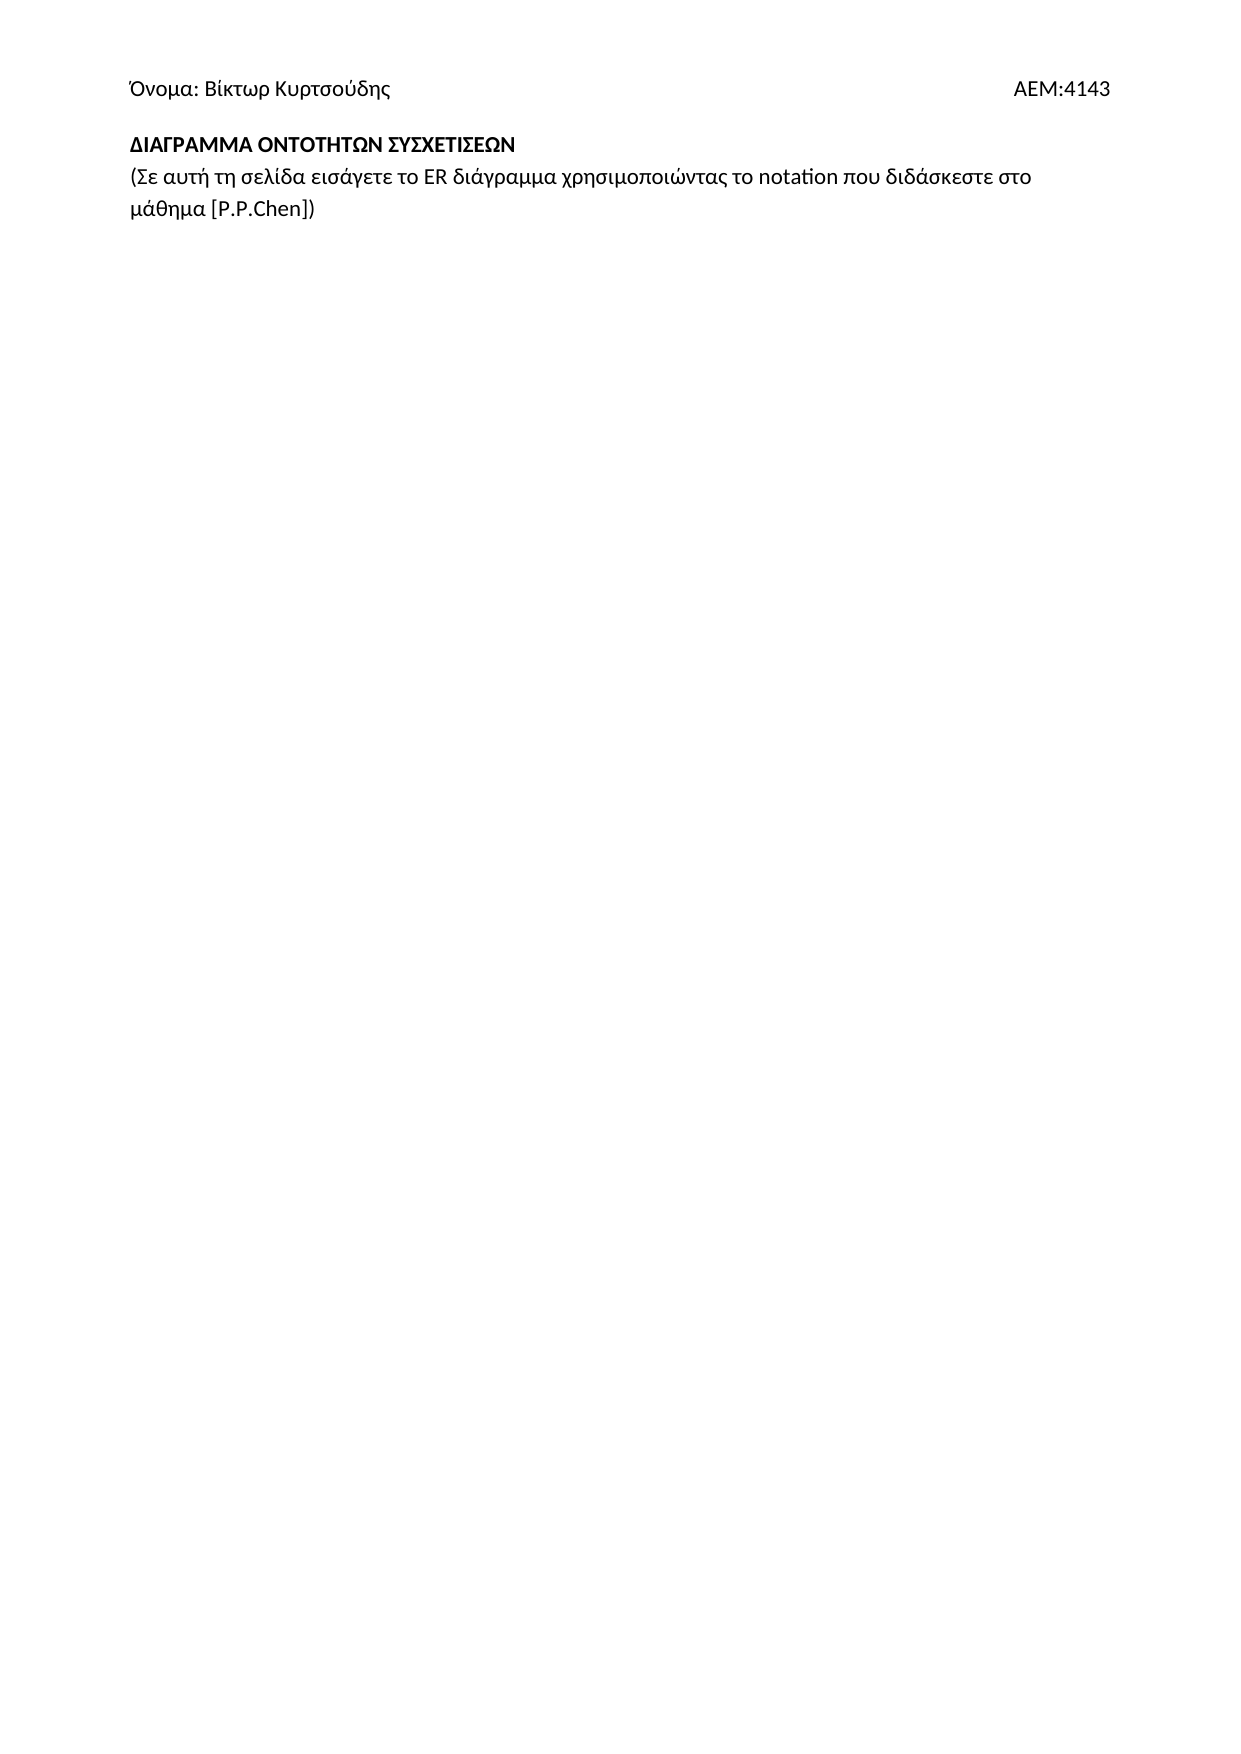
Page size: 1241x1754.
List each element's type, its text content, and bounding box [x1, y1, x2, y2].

text (Σε αυτή τη σελίδα εισάγετε το ER διάγραμμα χρησιμοποιώντας το notation που διδάσκεστε στο μάθημα [P.P.Chen]) [130, 162, 1110, 222]
text ΔΙΑΓΡΑΜΜΑ ΟΝΤΟΤΗΤΩΝ ΣΥΣΧΕΤΙΣΕΩΝ [130, 130, 1110, 158]
